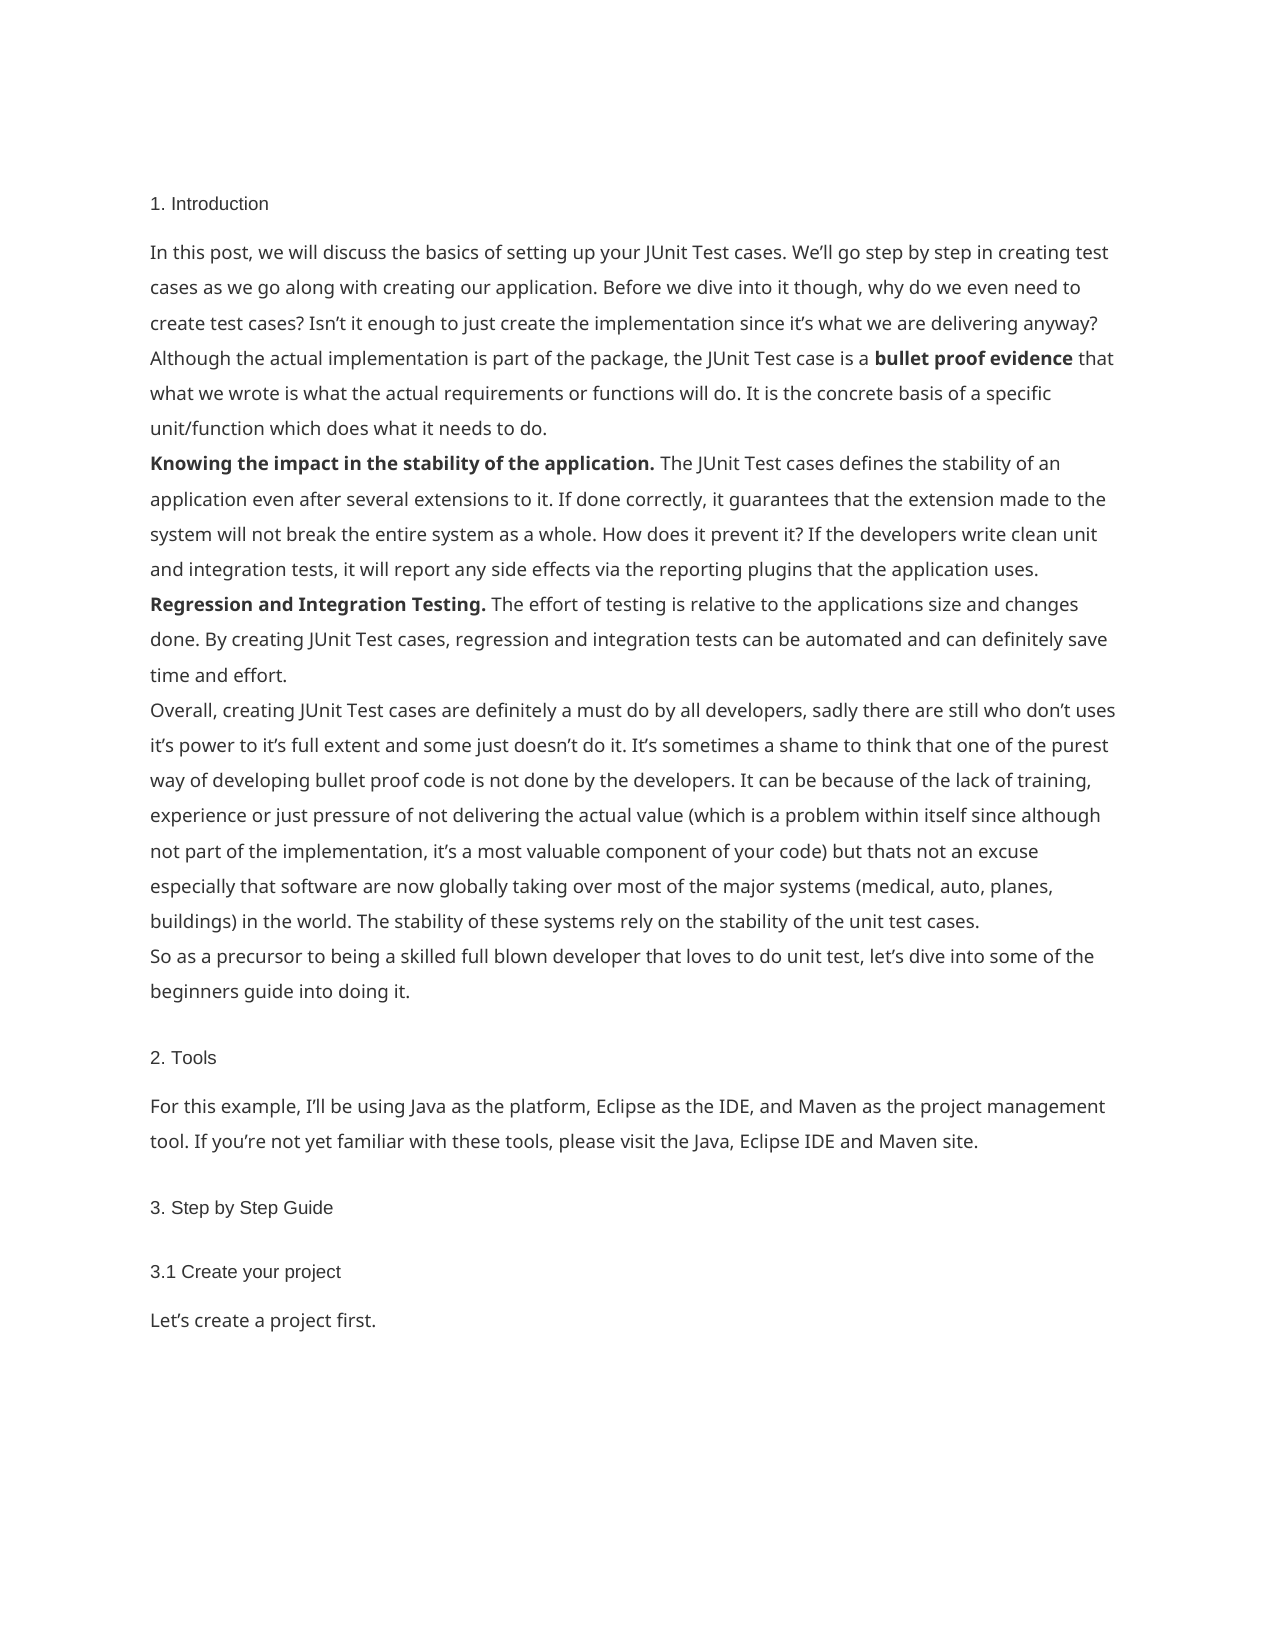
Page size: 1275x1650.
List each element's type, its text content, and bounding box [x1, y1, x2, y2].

text Let’s create a project first. [150, 1298, 1125, 1333]
text Regression and Integration Testing. The effort of testing is relative to the applications size and changes done. By creating JUnit Test cases, regression and integration tests can be automated and can definitely save time and effort. [150, 582, 1125, 687]
text So as a precursor to being a skilled full blown developer that loves to do unit test, let’s dive into some of the beginners guide into doing it. [150, 934, 1125, 1004]
text 3.1 Create your project [150, 1257, 1125, 1282]
text Knowing the impact in the stability of the application. The JUnit Test cases defines the stability of an application even after several extensions to it. If done correctly, it guarantees that the extension made to the system will not break the entire system as a whole. How does it prevent it? If the developers write clean unit and integration tests, it will report any side effects via the reporting plugins that the application uses. [150, 441, 1125, 582]
text 3. Step by Step Guide [150, 1193, 1125, 1218]
text Although the actual implementation is part of the package, the JUnit Test case is a bullet proof evidence that what we wrote is what the actual requirements or functions will do. It is the concrete basis of a specific unit/function which does what it needs to do. [150, 335, 1125, 441]
text For this example, I’ll be using Java as the platform, Eclipse as the IDE, and Maven as the project management tool. If you’re not yet familiar with these tools, please visit the Java, Eclipse IDE and Maven site. [150, 1084, 1125, 1154]
text 1. Introduction [150, 189, 1125, 214]
text In this post, we will discuss the basics of setting up your JUnit Test cases. We’ll go step by step in creating test cases as we go along with creating our application. Before we dive into it though, why do we even need to create test cases? Isn’t it enough to just create the implementation since it’s what we are delivering anyway? [150, 230, 1125, 335]
text Overall, creating JUnit Test cases are definitely a must do by all developers, sadly there are still who don’t uses it’s power to it’s full extent and some just doesn’t do it. It’s sometimes a shame to think that one of the purest way of developing bullet proof code is not done by the developers. It can be because of the lack of training, experience or just pressure of not delivering the actual value (which is a problem within itself since although not part of the implementation, it’s a most valuable component of your code) but thats not an excuse especially that software are now globally taking over most of the major systems (medical, auto, planes, buildings) in the world. The stability of these systems rely on the stability of the unit test cases. [150, 687, 1125, 934]
text 2. Tools [150, 1043, 1125, 1068]
